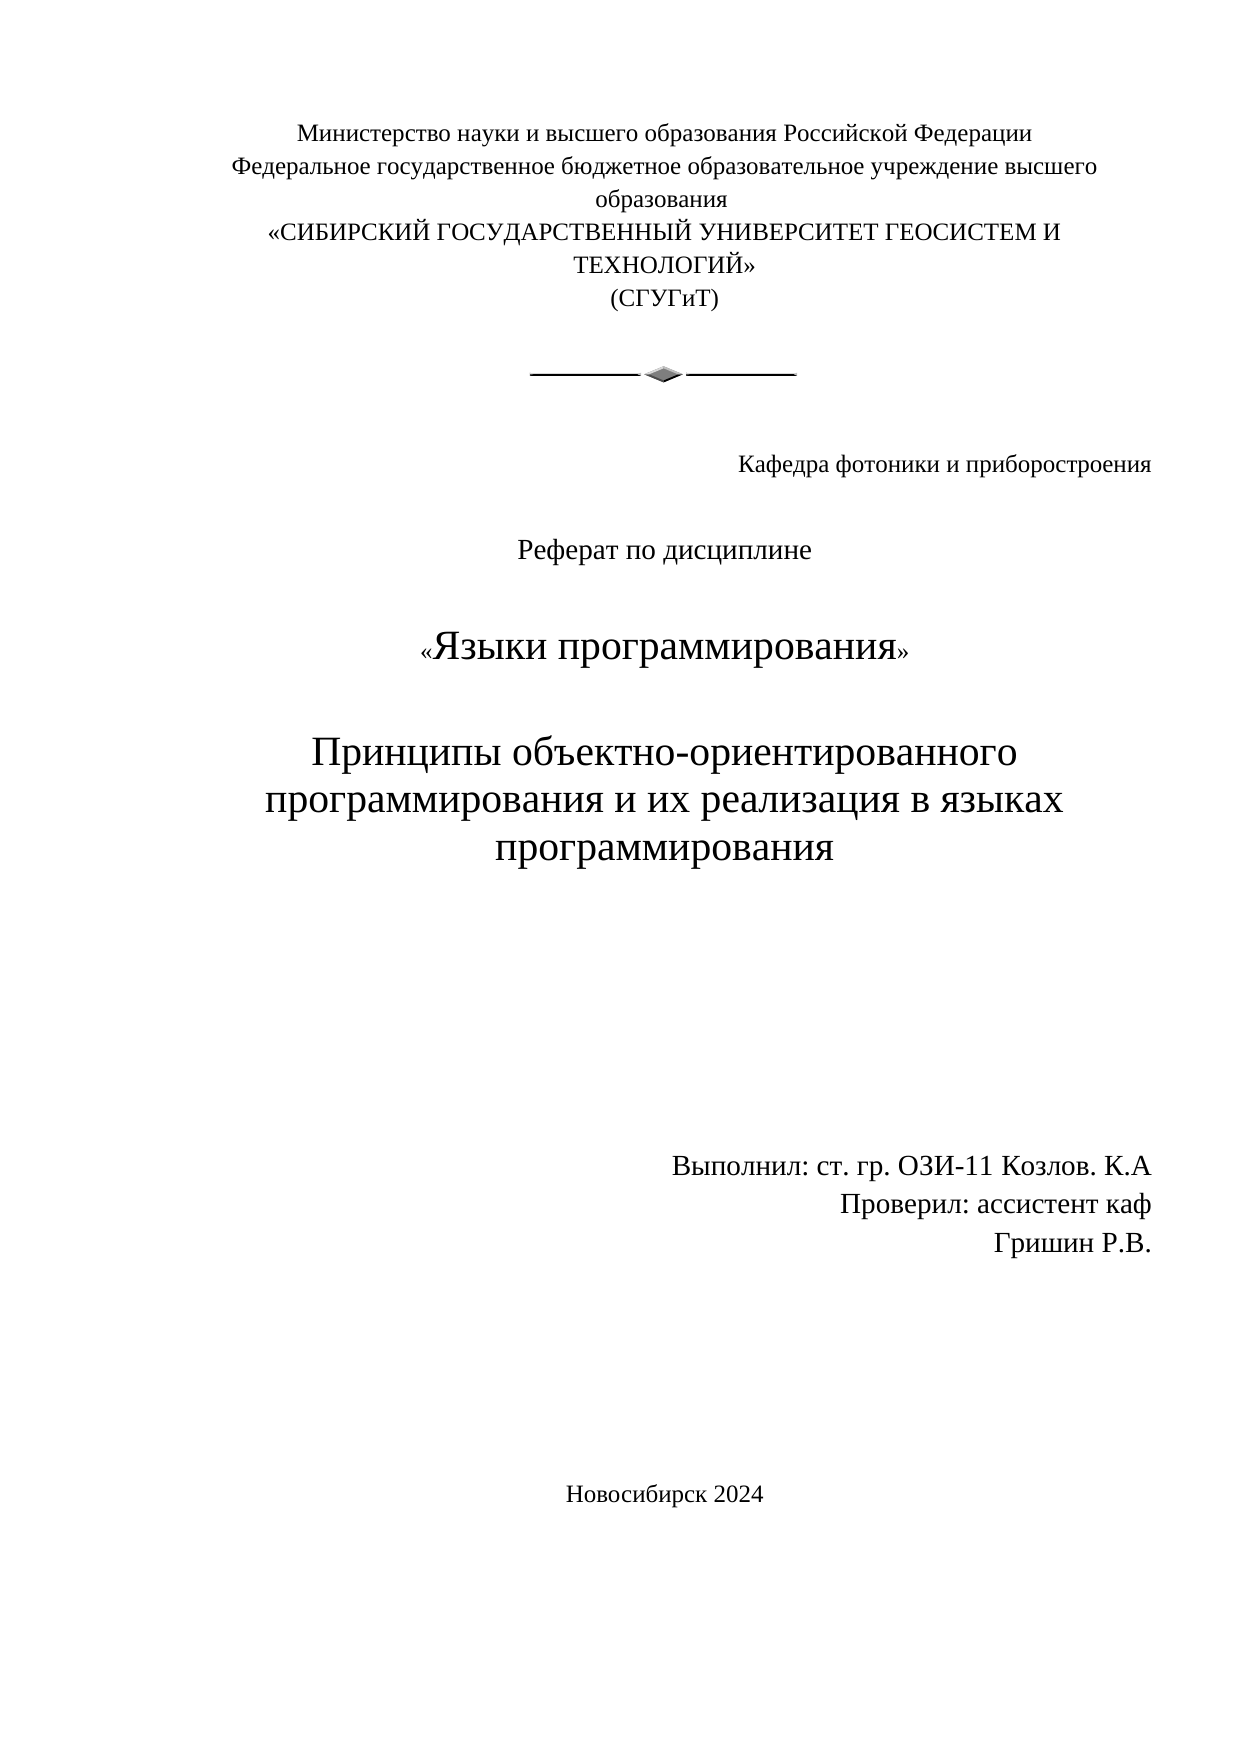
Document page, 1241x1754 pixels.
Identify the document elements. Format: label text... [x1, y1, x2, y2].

text Новосибирск 2024 [177, 1479, 1152, 1508]
text Выполнил: ст. гр. ОЗИ-11 Козлов. К.А Проверил: ассистент каф Гришин Р.В. [177, 1148, 1152, 1258]
text «Языки программирования» [177, 621, 1152, 669]
text Кафедра фотоники и приборостроения [177, 449, 1152, 478]
text Принципы объектно-ориентированного программирования и их реализация в языках программирования [177, 726, 1152, 870]
text Реферат по дисциплине [177, 532, 1152, 566]
text Министерство науки и высшего образования Российской Федерации Федеральное государственное бюджетное образовательное учреждение высшего образования «СИБИРСКИЙ ГОСУДАРСТВЕННЫЙ УНИВЕРСИТЕТ ГЕОСИСТЕМ И ТЕХНОЛОГИЙ» (СГУГиТ) [177, 118, 1152, 312]
